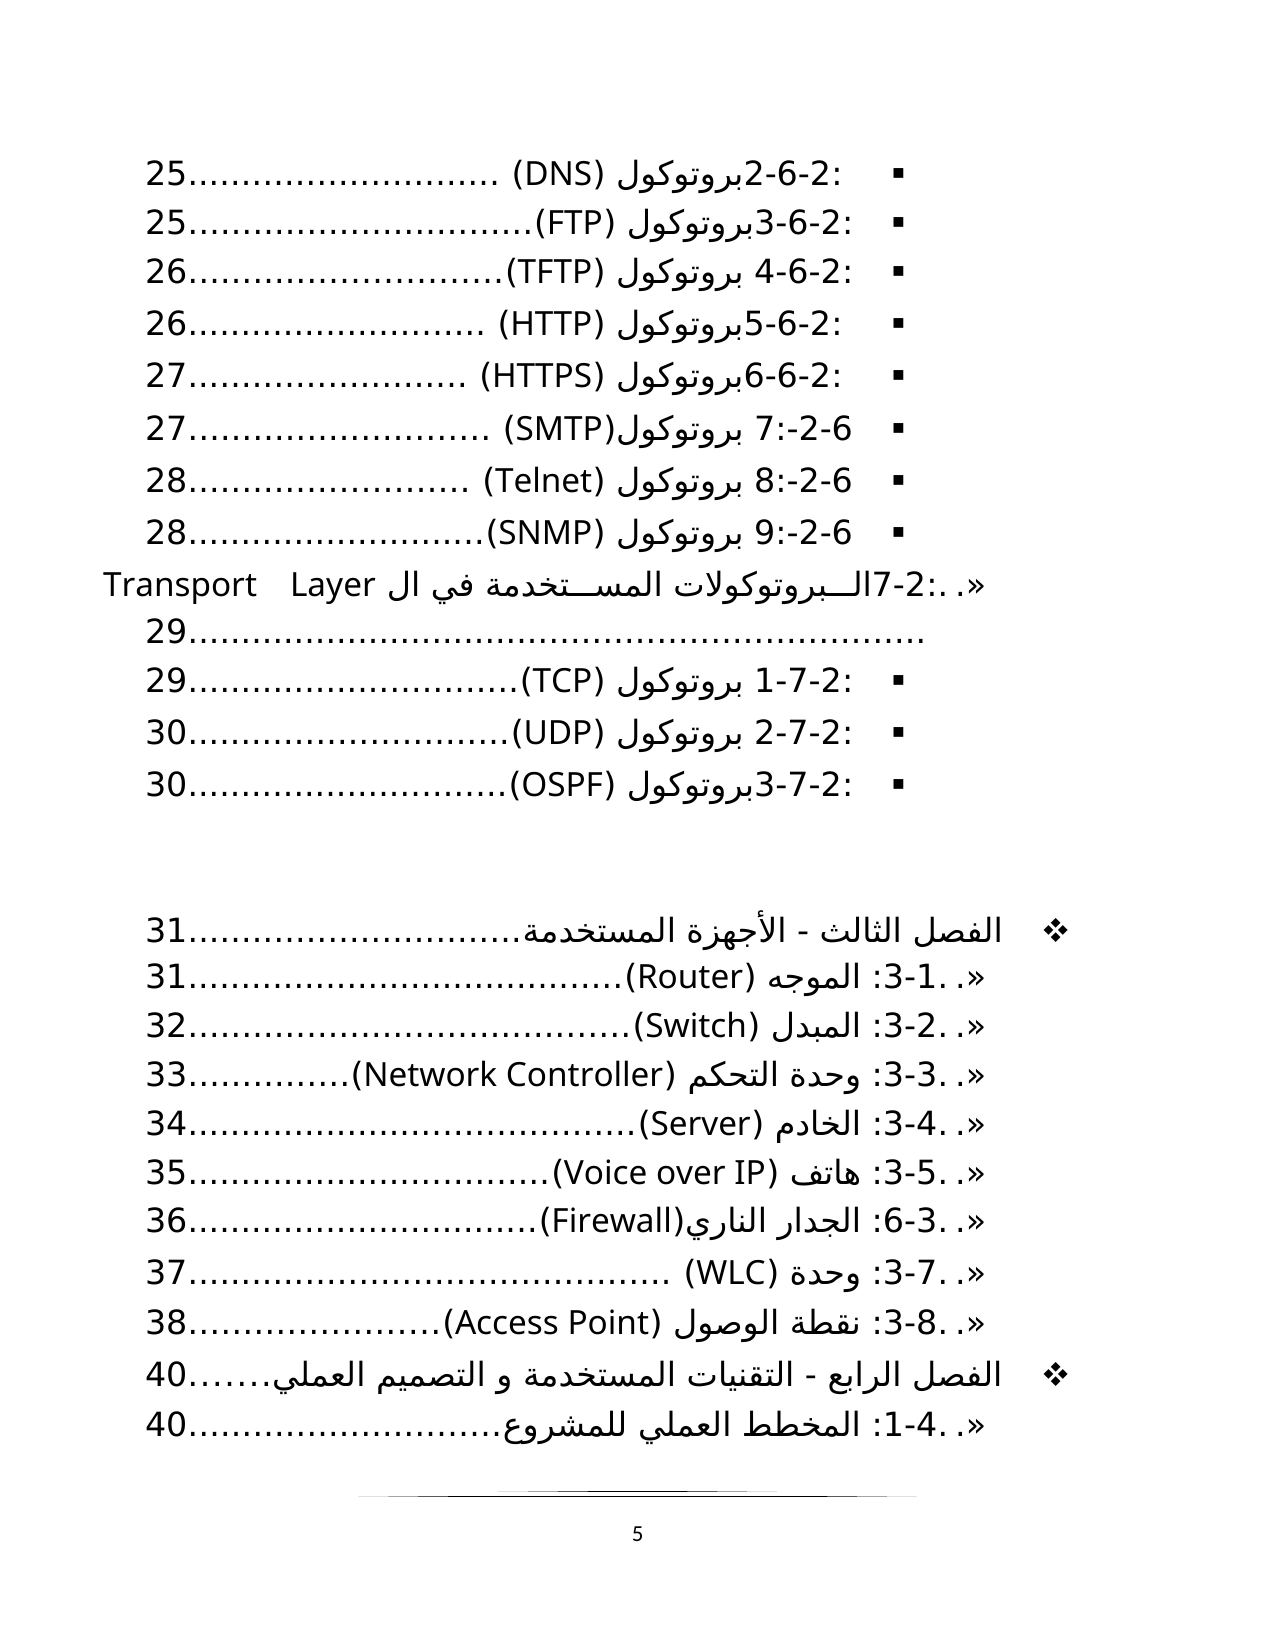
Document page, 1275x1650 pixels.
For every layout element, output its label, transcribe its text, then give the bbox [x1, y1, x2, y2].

list :4-6-2 بروتوكول (TFTP) 26 [103, 248, 891, 293]
list :1-7-2 بروتوكول (TCP) 29 [103, 657, 891, 702]
list 3-2: المبدل (Switch) 32 [103, 1002, 966, 1047]
list الفصل الثالث - الأجهزة المستخدمة 31 [103, 911, 1041, 950]
list 1-4: المخطط العملي للمشروع 40 [103, 1394, 966, 1444]
list 3-8: نقطة الوصول (Access Point) 38 [103, 1294, 966, 1344]
list 3-1: الموجه (Router) 31 [103, 953, 966, 998]
list :3-6-2بروتوكول (FTP) 25 [103, 199, 891, 244]
list 2-6-:8 بروتوكول (Telnet) 28 [103, 457, 891, 502]
list 2-6-:7 بروتوكول(SMTP) 27 [103, 404, 891, 450]
list :6-6-2بروتوكول (HTTPS) 27 [103, 352, 891, 398]
list 6-3: الجدار الناري(Firewall) 36 [103, 1197, 966, 1242]
list :5-6-2بروتوكول (HTTP) 26 [103, 300, 891, 346]
list 3-5: هاتف (Voice over IP) 35 [103, 1149, 966, 1194]
list 3-4: الخادم (Server) 34 [103, 1100, 966, 1145]
list الفصل الرابع - التقنيات المستخدمة و التصميم العملي 40 [103, 1344, 1041, 1394]
list :2-7-2 بروتوكول (UDP) 30 [103, 709, 891, 754]
list :3-7-2بروتوكول (OSPF) 30 [103, 761, 891, 807]
list 2-6-:9 بروتوكول (SNMP) 28 [103, 509, 891, 554]
list 3-7: وحدة (WLC) 37 [103, 1244, 966, 1294]
list :2-6-2بروتوكول (DNS) 25 [103, 150, 891, 195]
list :7-2البروتوكولات المستخدمة في ال Transport Layer 29 [103, 561, 966, 651]
list 3-3: وحدة التحكم (Network Controller) 33 [103, 1051, 966, 1096]
